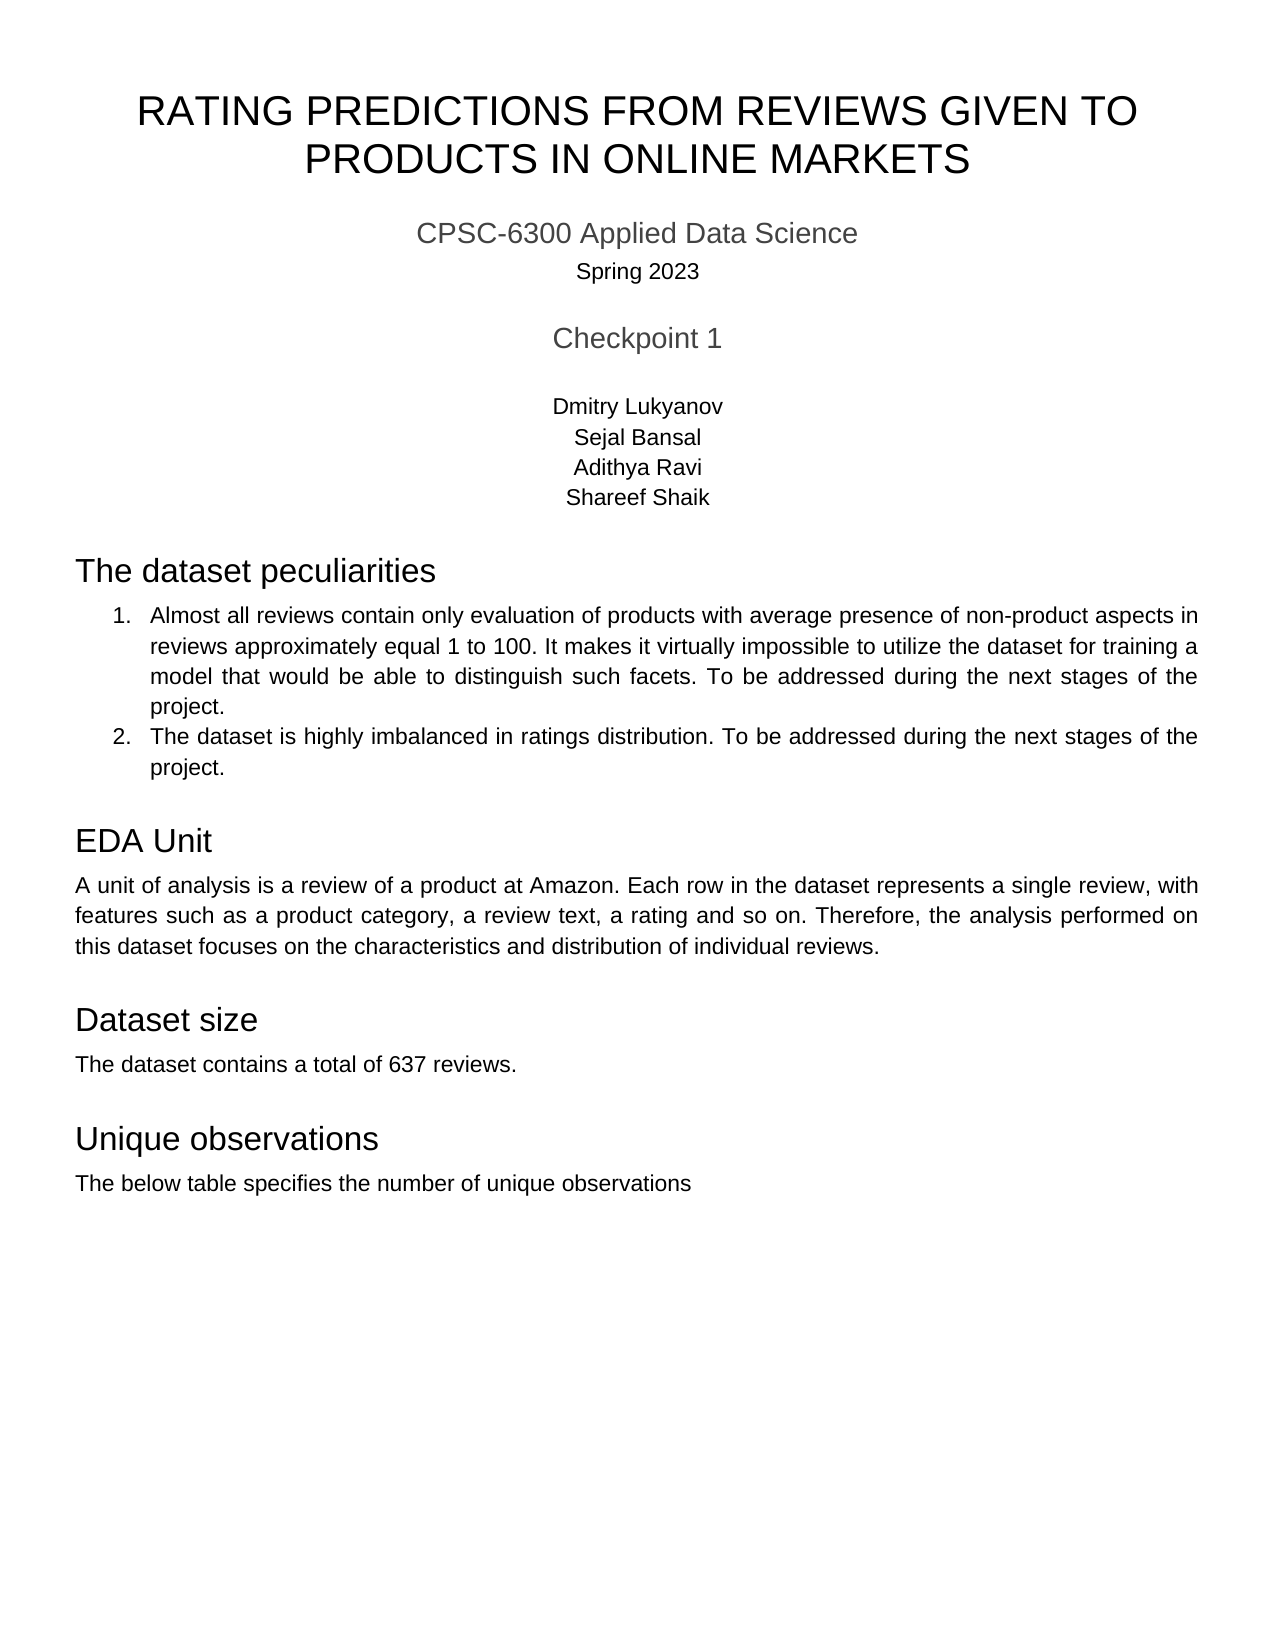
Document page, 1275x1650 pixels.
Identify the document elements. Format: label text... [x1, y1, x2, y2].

subtitle The dataset peculiarities [75, 552, 1200, 590]
text A unit of analysis is a review of a product at Amazon. Each row in the dataset represents a single review, with features such as a product category, a review text, a rating and so on. Therefore, the analysis performed on this dataset focuses on the characteristics and distribution of individual reviews. [75, 872, 1200, 959]
text Spring 2023 [75, 258, 1200, 284]
text Dmitry Lukyanov [75, 393, 1200, 419]
subtitle Checkpoint 1 [75, 321, 1200, 355]
subtitle Unique observations [75, 1119, 1200, 1157]
text The below table specifies the number of unique observations [75, 1170, 1200, 1196]
text Adithya Ravi [75, 454, 1200, 480]
subtitle Dataset size [75, 1000, 1200, 1039]
text Sejal Bansal [75, 423, 1200, 450]
list The dataset is highly imbalanced in ratings distribution. To be addressed during the next stages of the project. [112, 723, 1200, 780]
subtitle EDA Unit [75, 821, 1200, 860]
text Shareef Shaik [75, 484, 1200, 510]
subtitle RATING PREDICTIONS FROM REVIEWS GIVEN TO PRODUCTS IN ONLINE MARKETS [75, 87, 1200, 182]
list Almost all reviews contain only evaluation of products with average presence of non-product aspects in reviews approximately equal 1 to 100. It makes it virtually impossible to utilize the dataset for training a model that would be able to distinguish such facets. To be addressed during the next stages of the project. [112, 602, 1200, 719]
text The dataset contains a total of 637 reviews. [75, 1051, 1200, 1078]
subtitle CPSC-6300 Applied Data Science [75, 216, 1200, 249]
